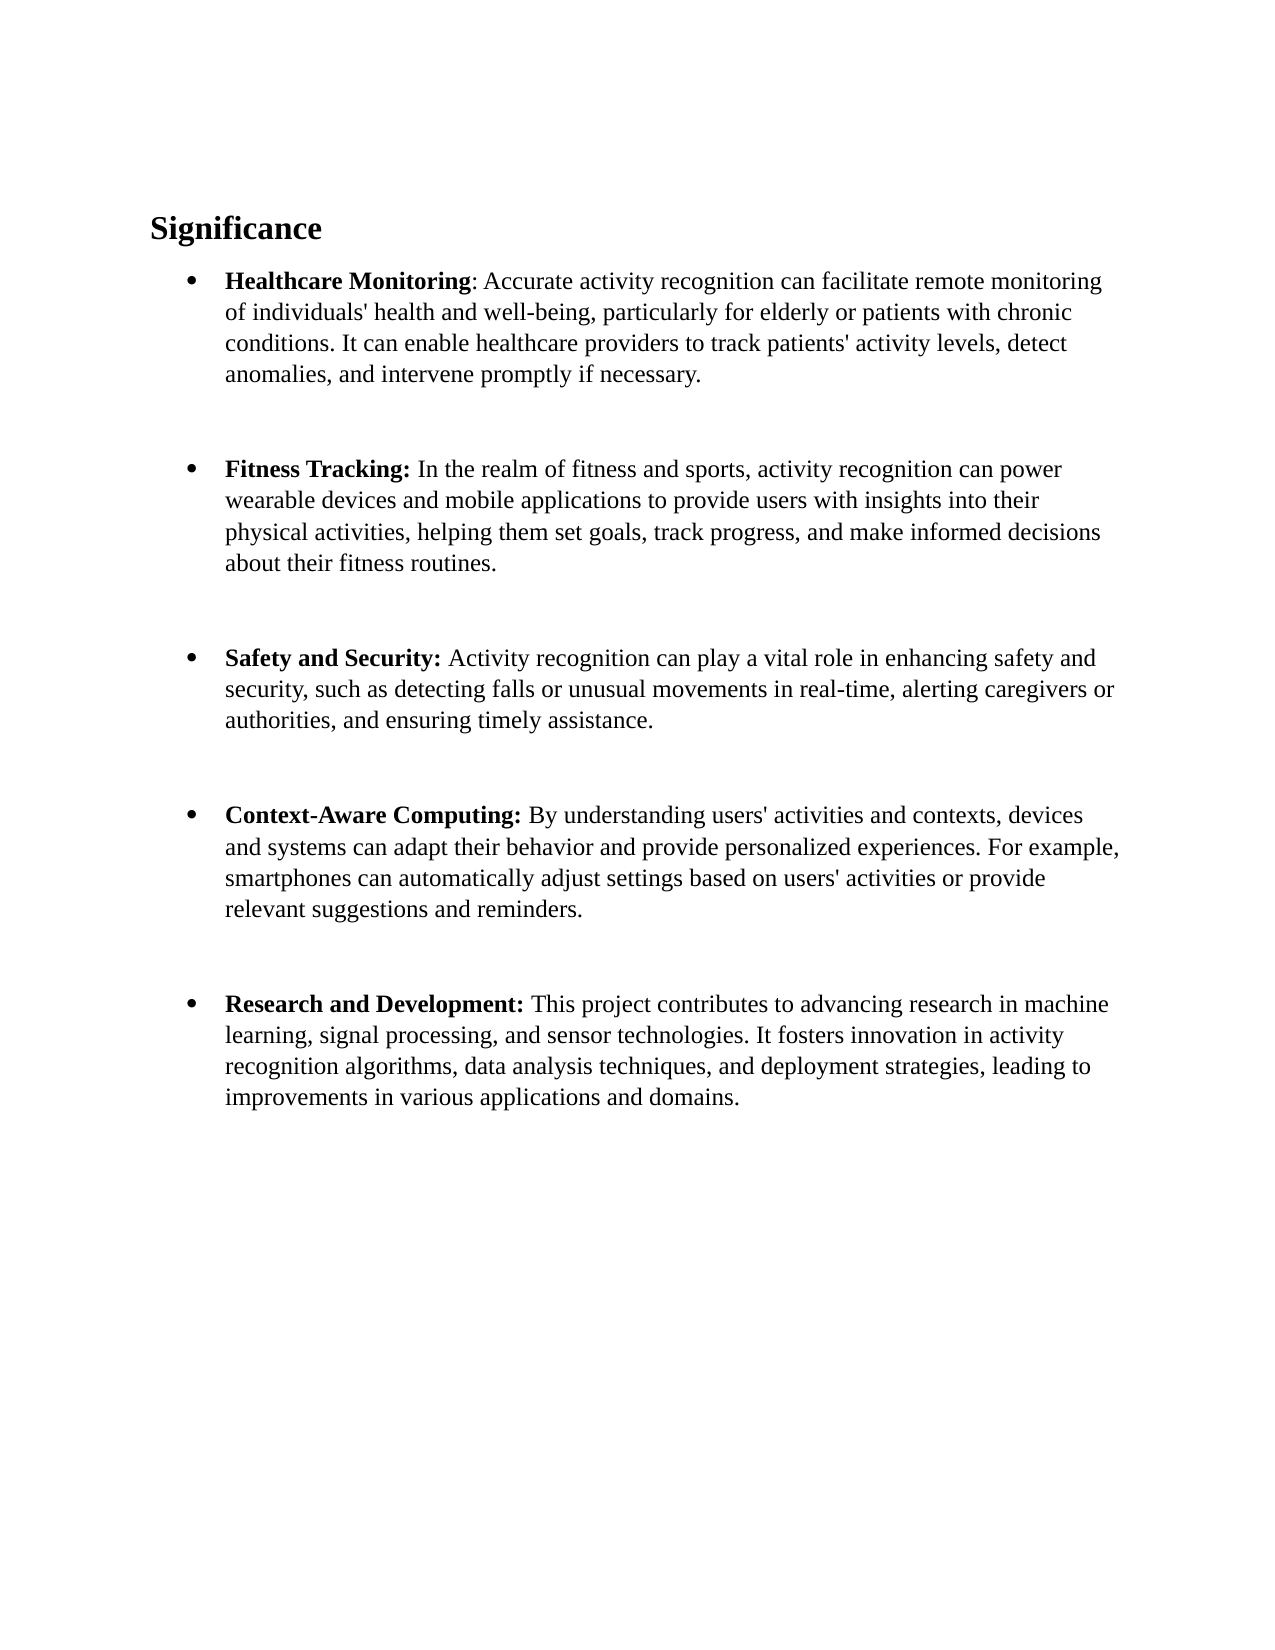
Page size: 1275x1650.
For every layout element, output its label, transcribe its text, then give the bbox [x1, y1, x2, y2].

list Research and Development: This project contributes to advancing research in machine learning, signal processing, and sensor technologies. It fosters innovation in activity recognition algorithms, data analysis techniques, and deployment strategies, leading to improvements in various applications and domains. [187, 989, 1125, 1111]
text Significance [150, 208, 1125, 246]
list Context-Aware Computing: By understanding users' activities and contexts, devices and systems can adapt their behavior and provide personalized experiences. For example, smartphones can automatically adjust settings based on users' activities or provide relevant suggestions and reminders. [187, 801, 1125, 922]
list Healthcare Monitoring: Accurate activity recognition can facilitate remote monitoring of individuals' health and well-being, particularly for elderly or patients with chronic conditions. It can enable healthcare providers to track patients' activity levels, detect anomalies, and intervene promptly if necessary. [187, 266, 1125, 388]
list Safety and Security: Activity recognition can play a vital role in enhancing safety and security, such as detecting falls or unusual movements in real-time, alerting caregivers or authorities, and ensuring timely assistance. [187, 643, 1125, 734]
list Fitness Tracking: In the realm of fitness and sports, activity recognition can power wearable devices and mobile applications to provide users with insights into their physical activities, helping them set goals, track progress, and make informed decisions about their fitness routines. [187, 454, 1125, 576]
